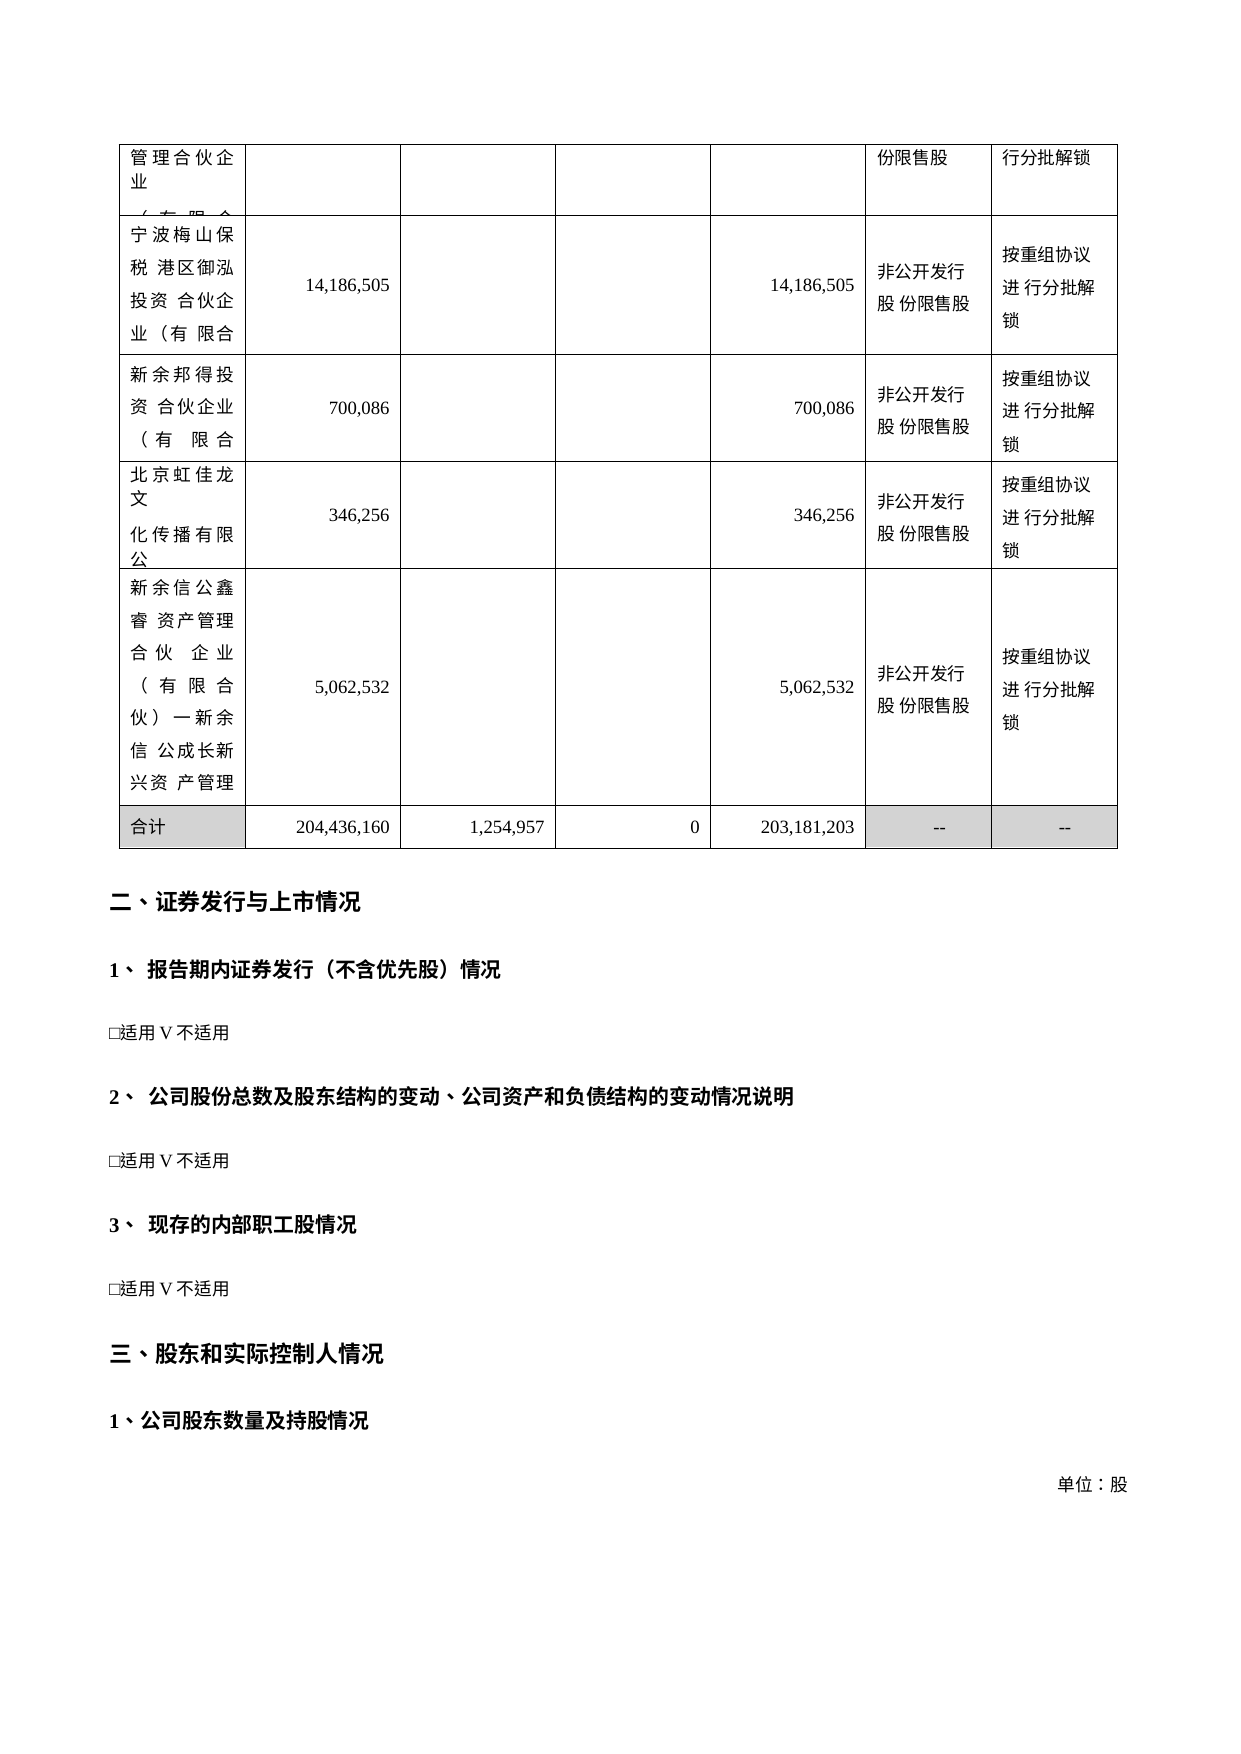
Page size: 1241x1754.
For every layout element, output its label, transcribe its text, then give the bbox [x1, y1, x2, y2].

subtitle 二、证券发行与上市情况 [109, 886, 1128, 917]
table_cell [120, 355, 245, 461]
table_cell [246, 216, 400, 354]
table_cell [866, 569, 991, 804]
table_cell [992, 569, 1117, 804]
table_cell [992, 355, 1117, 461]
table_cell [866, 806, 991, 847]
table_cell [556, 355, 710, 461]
subtitle 三、股东和实际控制人情况 [109, 1338, 1128, 1369]
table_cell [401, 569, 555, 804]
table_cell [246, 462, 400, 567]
subtitle 2、 公司股份总数及股东结构的变动、公司资产和负债结构的变动情况说明 [109, 1082, 1128, 1111]
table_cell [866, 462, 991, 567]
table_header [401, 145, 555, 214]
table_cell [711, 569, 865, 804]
subtitle 1、 报告期内证券发行（不含优先股）情况 [109, 955, 1128, 983]
text 单位：股 [109, 1472, 1128, 1496]
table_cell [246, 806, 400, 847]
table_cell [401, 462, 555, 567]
text □适用V不适用 [109, 1148, 1128, 1172]
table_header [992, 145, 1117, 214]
text □适用V不适用 [109, 1021, 1128, 1045]
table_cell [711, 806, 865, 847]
subtitle 3、 现存的内部职工股情况 [109, 1210, 1128, 1238]
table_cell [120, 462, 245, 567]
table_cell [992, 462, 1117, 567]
text □适用V不适用 [109, 1276, 1128, 1300]
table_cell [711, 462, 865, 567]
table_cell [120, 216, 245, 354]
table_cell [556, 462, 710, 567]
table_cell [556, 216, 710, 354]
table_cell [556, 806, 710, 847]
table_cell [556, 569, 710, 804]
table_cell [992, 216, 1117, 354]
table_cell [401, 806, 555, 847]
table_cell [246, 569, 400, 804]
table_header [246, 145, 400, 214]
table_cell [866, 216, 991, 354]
subtitle 1、公司股东数量及持股情况 [109, 1406, 1128, 1435]
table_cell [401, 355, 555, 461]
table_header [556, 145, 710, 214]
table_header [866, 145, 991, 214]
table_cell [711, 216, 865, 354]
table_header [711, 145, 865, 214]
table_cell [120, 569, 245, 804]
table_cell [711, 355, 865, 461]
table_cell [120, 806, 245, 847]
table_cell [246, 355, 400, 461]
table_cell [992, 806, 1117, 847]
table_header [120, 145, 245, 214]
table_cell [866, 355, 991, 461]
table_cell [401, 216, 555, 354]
